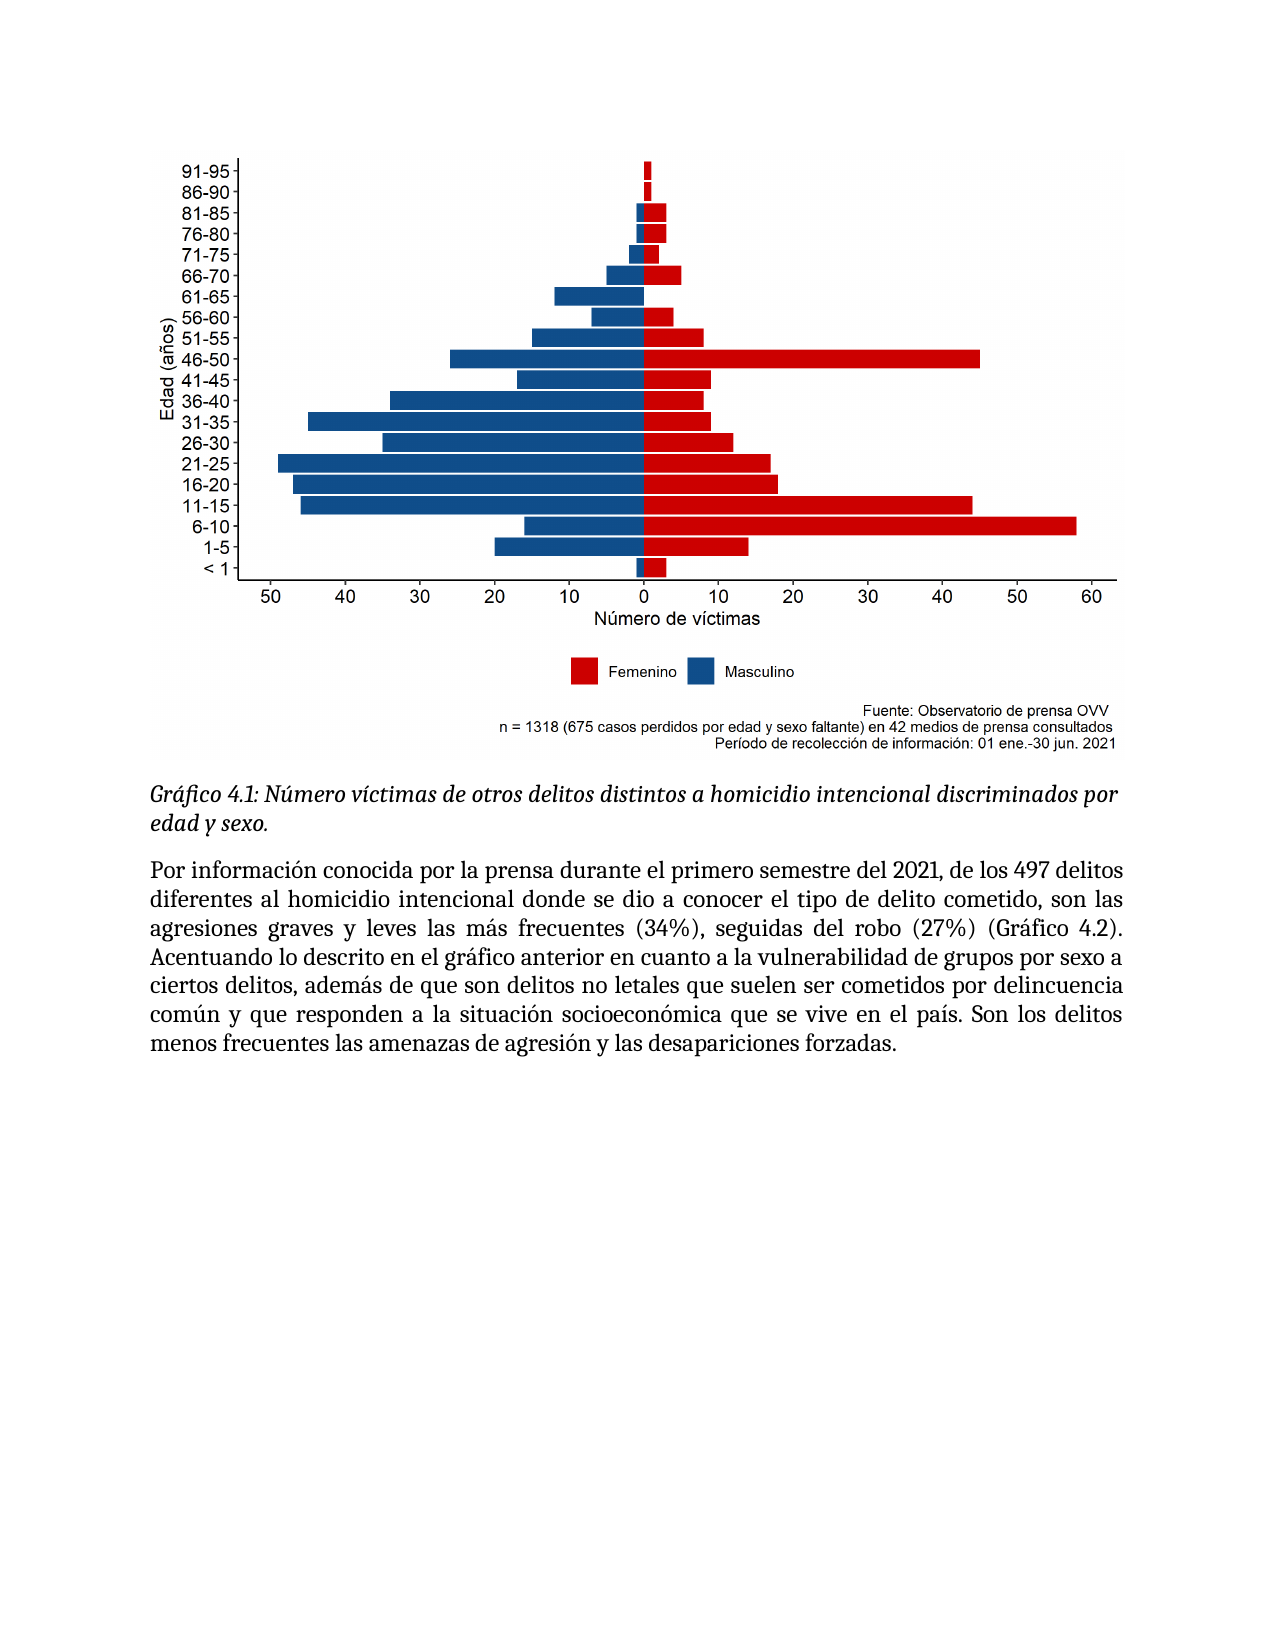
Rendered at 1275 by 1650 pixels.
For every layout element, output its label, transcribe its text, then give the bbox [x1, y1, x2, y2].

picture [150, 150, 1125, 760]
text Por información conocida por la prensa durante el primero semestre del 2021, de los 497 delitos diferentes al homicidio intencional donde se dio a conocer el tipo de delito cometido, son las agresiones graves y leves las más frecuentes (34%), seguidas del robo (27%) (Gráfico 4.2). Acentuando lo descrito en el gráfico anterior en cuanto a la vulnerabilidad de grupos por sexo a ciertos delitos, además de que son delitos no letales que suelen ser cometidos por delincuencia común y que responden a la situación socioeconómica que se vive en el país. Son los delitos menos frecuentes las amenazas de agresión y las desapariciones forzadas. [150, 856, 1125, 1058]
text Gráfico 4.1: Número víctimas de otros delitos distintos a homicidio intencional discriminados por edad y sexo. [150, 780, 1125, 838]
